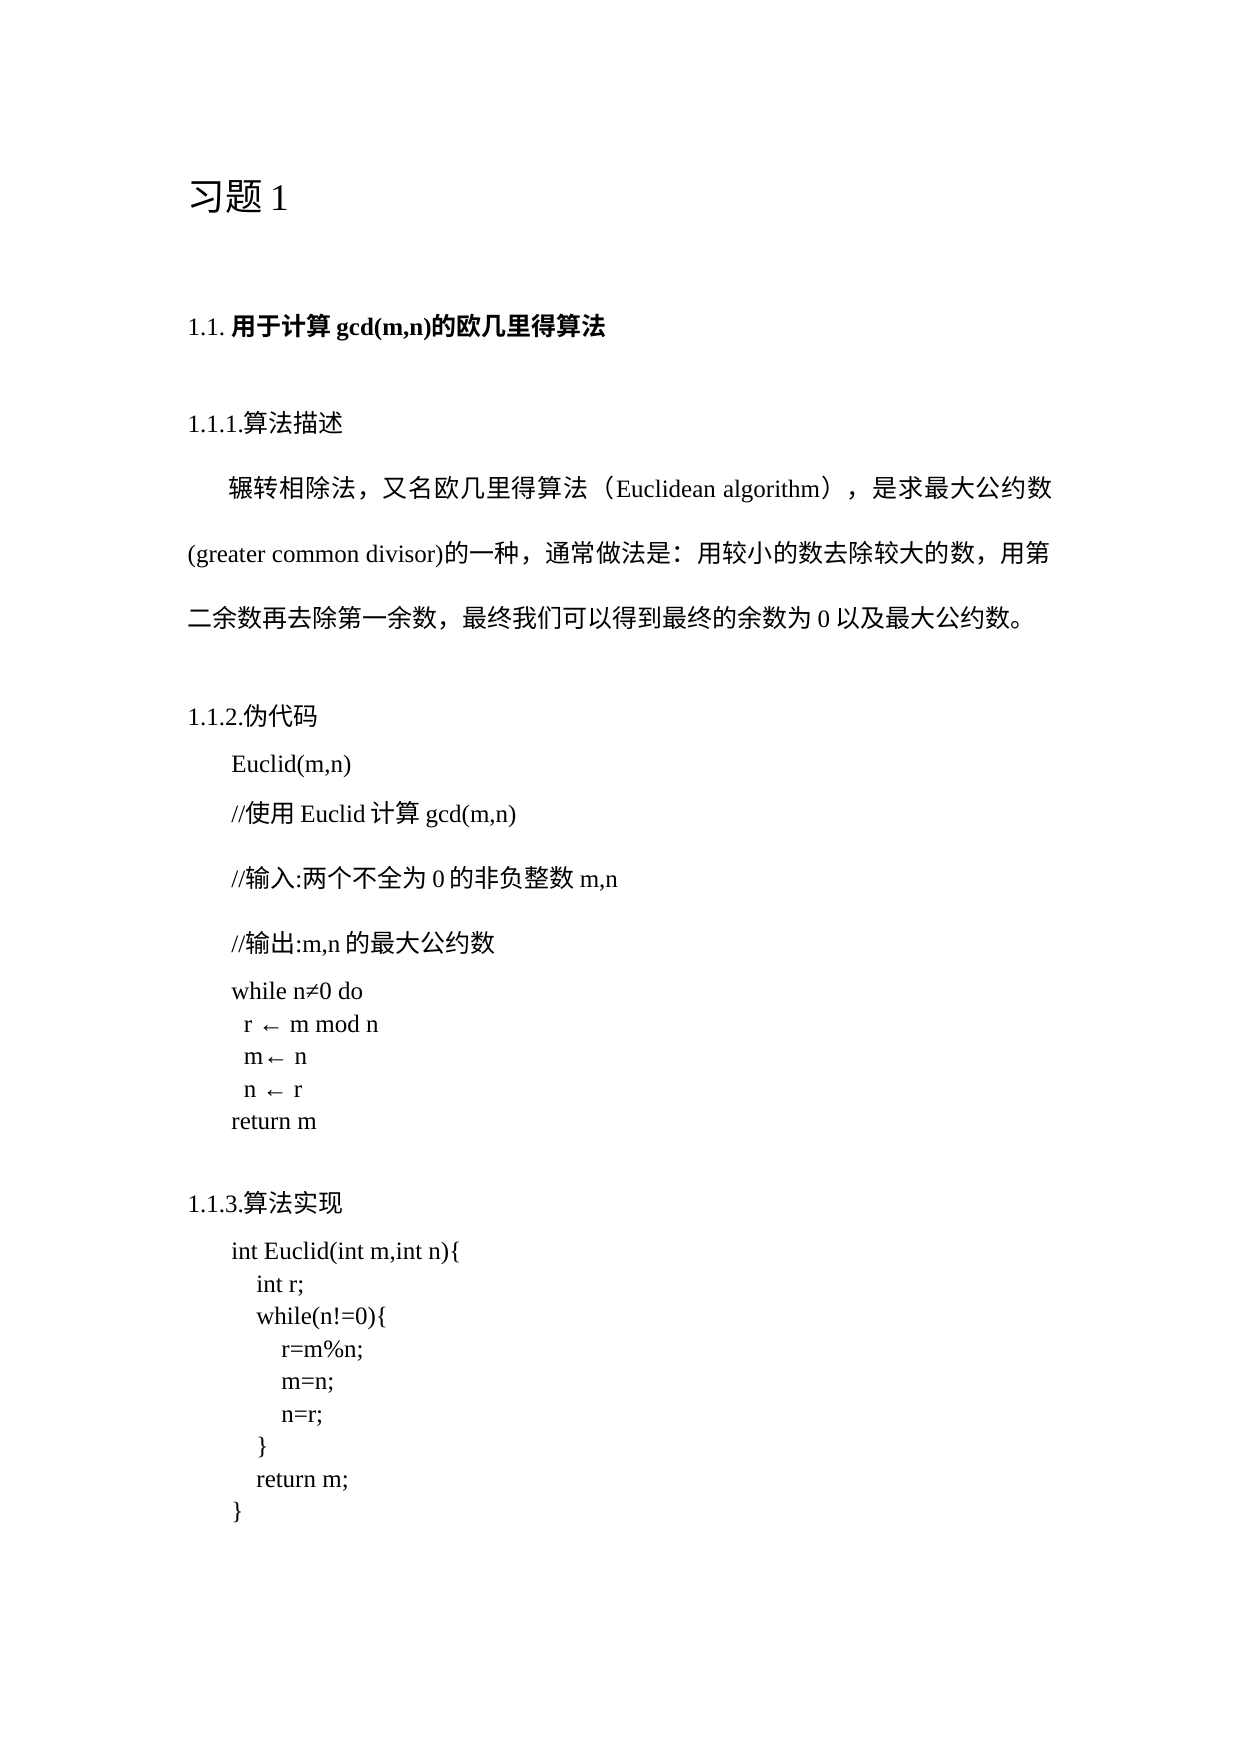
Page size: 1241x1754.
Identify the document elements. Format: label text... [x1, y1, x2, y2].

list int Euclid(int m,int n){ [187, 1234, 1053, 1267]
list 辗转相除法，又名欧几里得算法（Euclidean algorithm），是求最大公约数(greater common divisor)的一种，通常做法是：用较小的数去除较大的数，用第二余数再去除第一余数，最终我们可以得到最终的余数为0以及最大公约数。 [187, 454, 1053, 649]
list m← n [187, 1039, 1053, 1072]
list while(n!=0){ [187, 1299, 1053, 1332]
list r=m%n; [187, 1332, 1053, 1364]
list m=n; [187, 1364, 1053, 1397]
list r ← m mod n [187, 1007, 1053, 1039]
list int r; [187, 1267, 1053, 1299]
list //使用Euclid计算gcd(m,n) [187, 779, 1053, 844]
list return m; [187, 1462, 1053, 1494]
list } [187, 1429, 1053, 1462]
list n=r; [187, 1397, 1053, 1429]
list 1.1.3.算法实现 [187, 1169, 1053, 1234]
list //输入:两个不全为0的非负整数m,n [187, 844, 1053, 909]
list while n≠0 do [187, 974, 1053, 1007]
list return m [187, 1104, 1053, 1137]
list 用于计算gcd(m,n)的欧几里得算法 [187, 292, 1053, 357]
list //输出:m,n的最大公约数 [187, 909, 1053, 974]
list 1.1.2.伪代码 [187, 682, 1053, 747]
list n ← r [187, 1072, 1053, 1104]
list 1.1.1.算法描述 [187, 389, 1053, 454]
list Euclid(m,n) [187, 747, 1053, 779]
text 习题1 [187, 162, 1053, 227]
list } [187, 1494, 1053, 1527]
